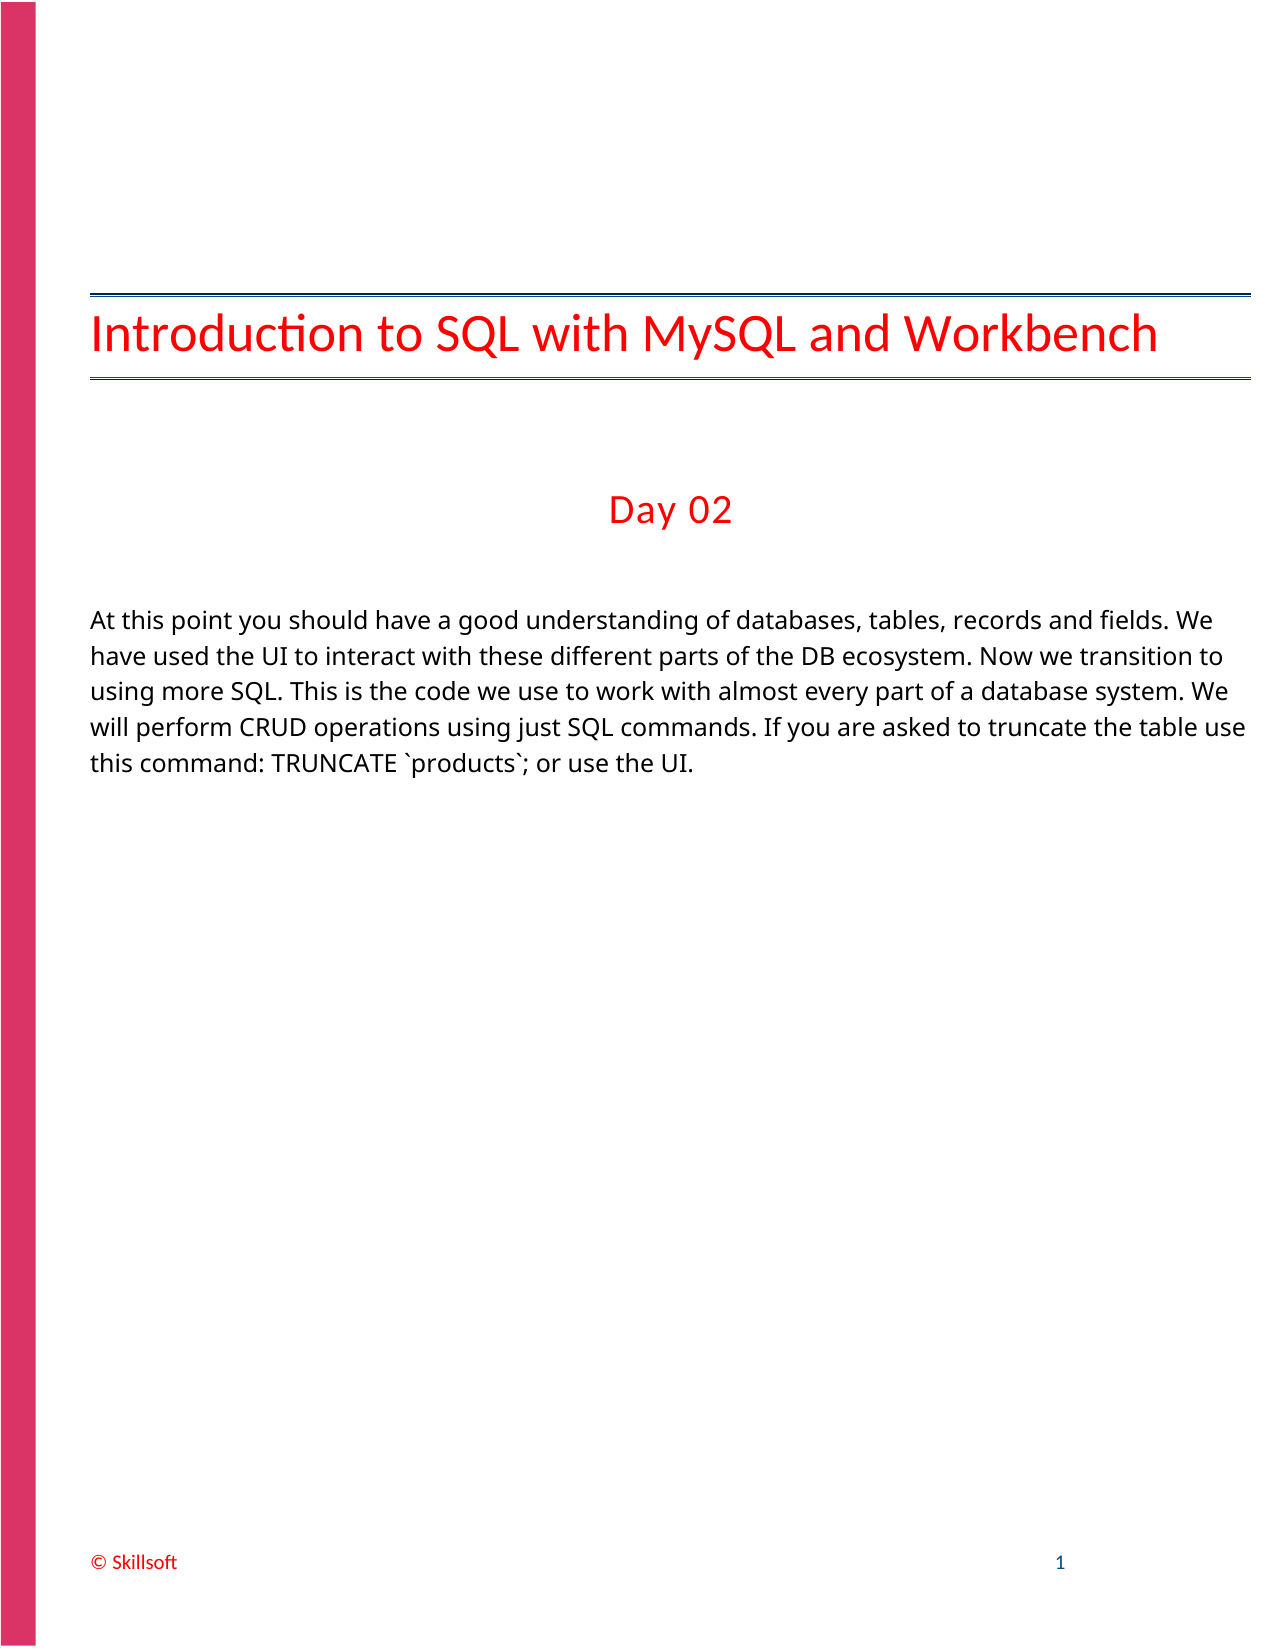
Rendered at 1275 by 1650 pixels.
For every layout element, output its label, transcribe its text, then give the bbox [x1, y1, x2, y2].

subtitle Day 02 [90, 483, 1251, 533]
title Introduction to SQL with MySQL and Workbench [90, 297, 1251, 377]
text At this point you should have a good understanding of databases, tables, records and fields. We have used the UI to interact with these different parts of the DB ecosystem. Now we transition to using more SQL. This is the code we use to work with almost every part of a database system. We will perform CRUD operations using just SQL commands. If you are asked to truncate the table use this command: TRUNCATE `products`; or use the UI. [90, 602, 1251, 779]
